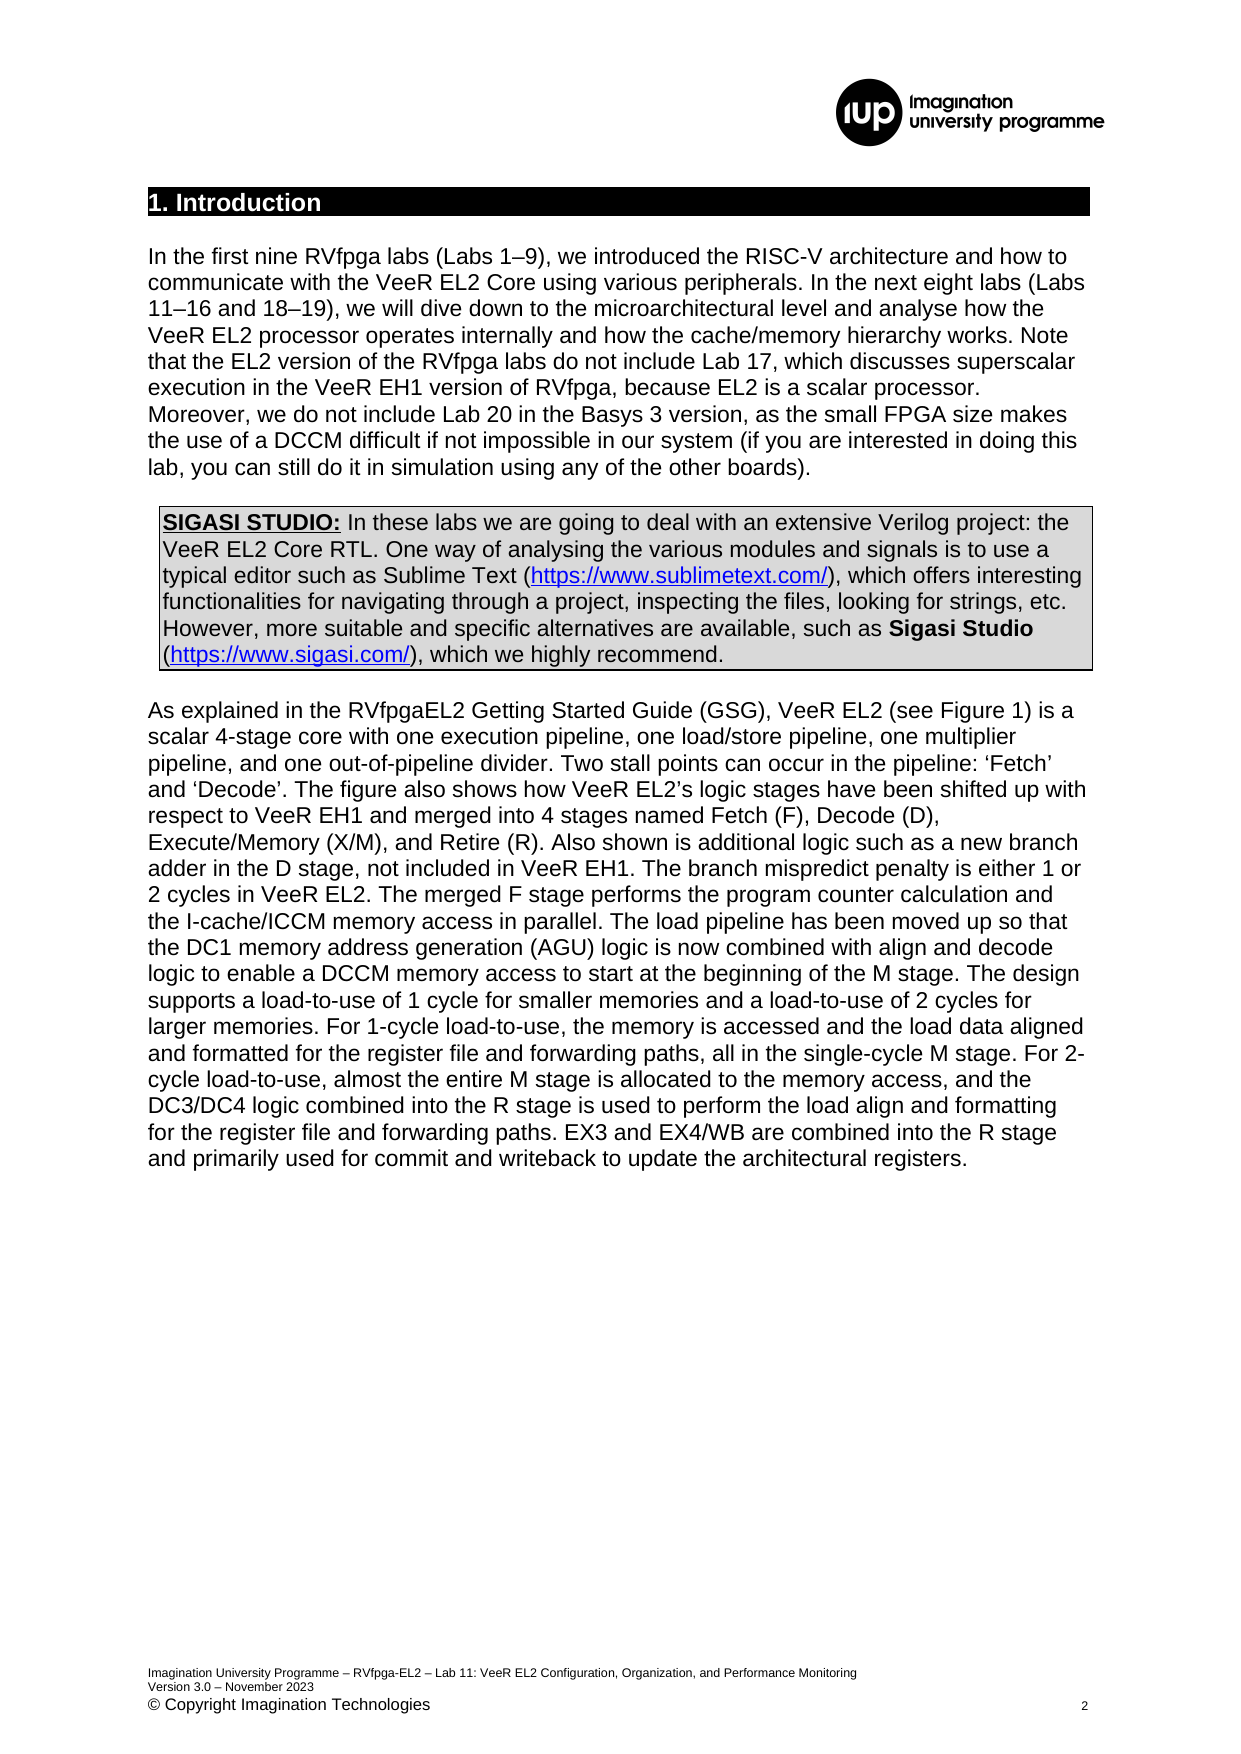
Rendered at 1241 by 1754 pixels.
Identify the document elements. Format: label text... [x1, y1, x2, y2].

subtitle 1. Introduction [148, 187, 1090, 216]
text As explained in the RVfpgaEL2 Getting Started Guide (GSG), VeeR EL2 (see Figure 1) is a scalar 4-stage core with one execution pipeline, one load/store pipeline, one multiplier pipeline, and one out-of-pipeline divider. Two stall points can occur in the pipeline: ‘Fetch’ and ‘Decode’. The figure also shows how VeeR EL2’s logic stages have been shifted up with respect to VeeR EH1 and merged into 4 stages named Fetch (F), Decode (D), Execute/Memory (X/M), and Retire (R). Also shown is additional logic such as a new branch adder in the D stage, not included in VeeR EH1. The branch mispredict penalty is either 1 or 2 cycles in VeeR EL2. The merged F stage performs the program counter calculation and the I-cache/ICCM memory access in parallel. The load pipeline has been moved up so that the DC1 memory address generation (AGU) logic is now combined with align and decode logic to enable a DCCM memory access to start at the beginning of the M stage. The design supports a load-to-use of 1 cycle for smaller memories and a load-to-use of 2 cycles for larger memories. For 1-cycle load-to-use, the memory is accessed and the load data aligned and formatted for the register file and forwarding paths, all in the single-cycle M stage. For 2-cycle load-to-use, almost the entire M stage is allocated to the memory access, and the DC3/DC4 logic combined into the R stage is used to perform the load align and formatting for the register file and forwarding paths. EX3 and EX4/WB are combined into the R stage and primarily used for commit and writeback to update the architectural registers. [148, 697, 1090, 1171]
list SIGASI STUDIO: In these labs we are going to deal with an extensive Verilog project: the VeeR EL2 Core RTL. One way of analysing the various modules and signals is to use a typical editor such as Sublime Text (https://www.sublimetext.com/), which offers interesting functionalities for navigating through a project, inspecting the files, looking for strings, etc. However, more suitable and specific alternatives are available, such as Sigasi Studio (https://www.sigasi.com/), which we highly recommend. [160, 507, 1092, 669]
picture [834, 77, 1106, 148]
text In the first nine RVfpga labs (Labs 1–9), we introduced the RISC-V architecture and how to communicate with the VeeR EL2 Core using various peripherals. In the next eight labs (Labs 11–16 and 18–19), we will dive down to the microarchitectural level and analyse how the VeeR EL2 processor operates internally and how the cache/memory hierarchy works. Note that the EL2 version of the RVfpga labs do not include Lab 17, which discusses superscalar execution in the VeeR EH1 version of RVfpga, because EL2 is a scalar processor. Moreover, we do not include Lab 20 in the Basys 3 version, as the small FPGA size makes the use of a DCCM difficult if not impossible in our system (if you are interested in doing this lab, you can still do it in simulation using any of the other boards). [148, 243, 1090, 480]
